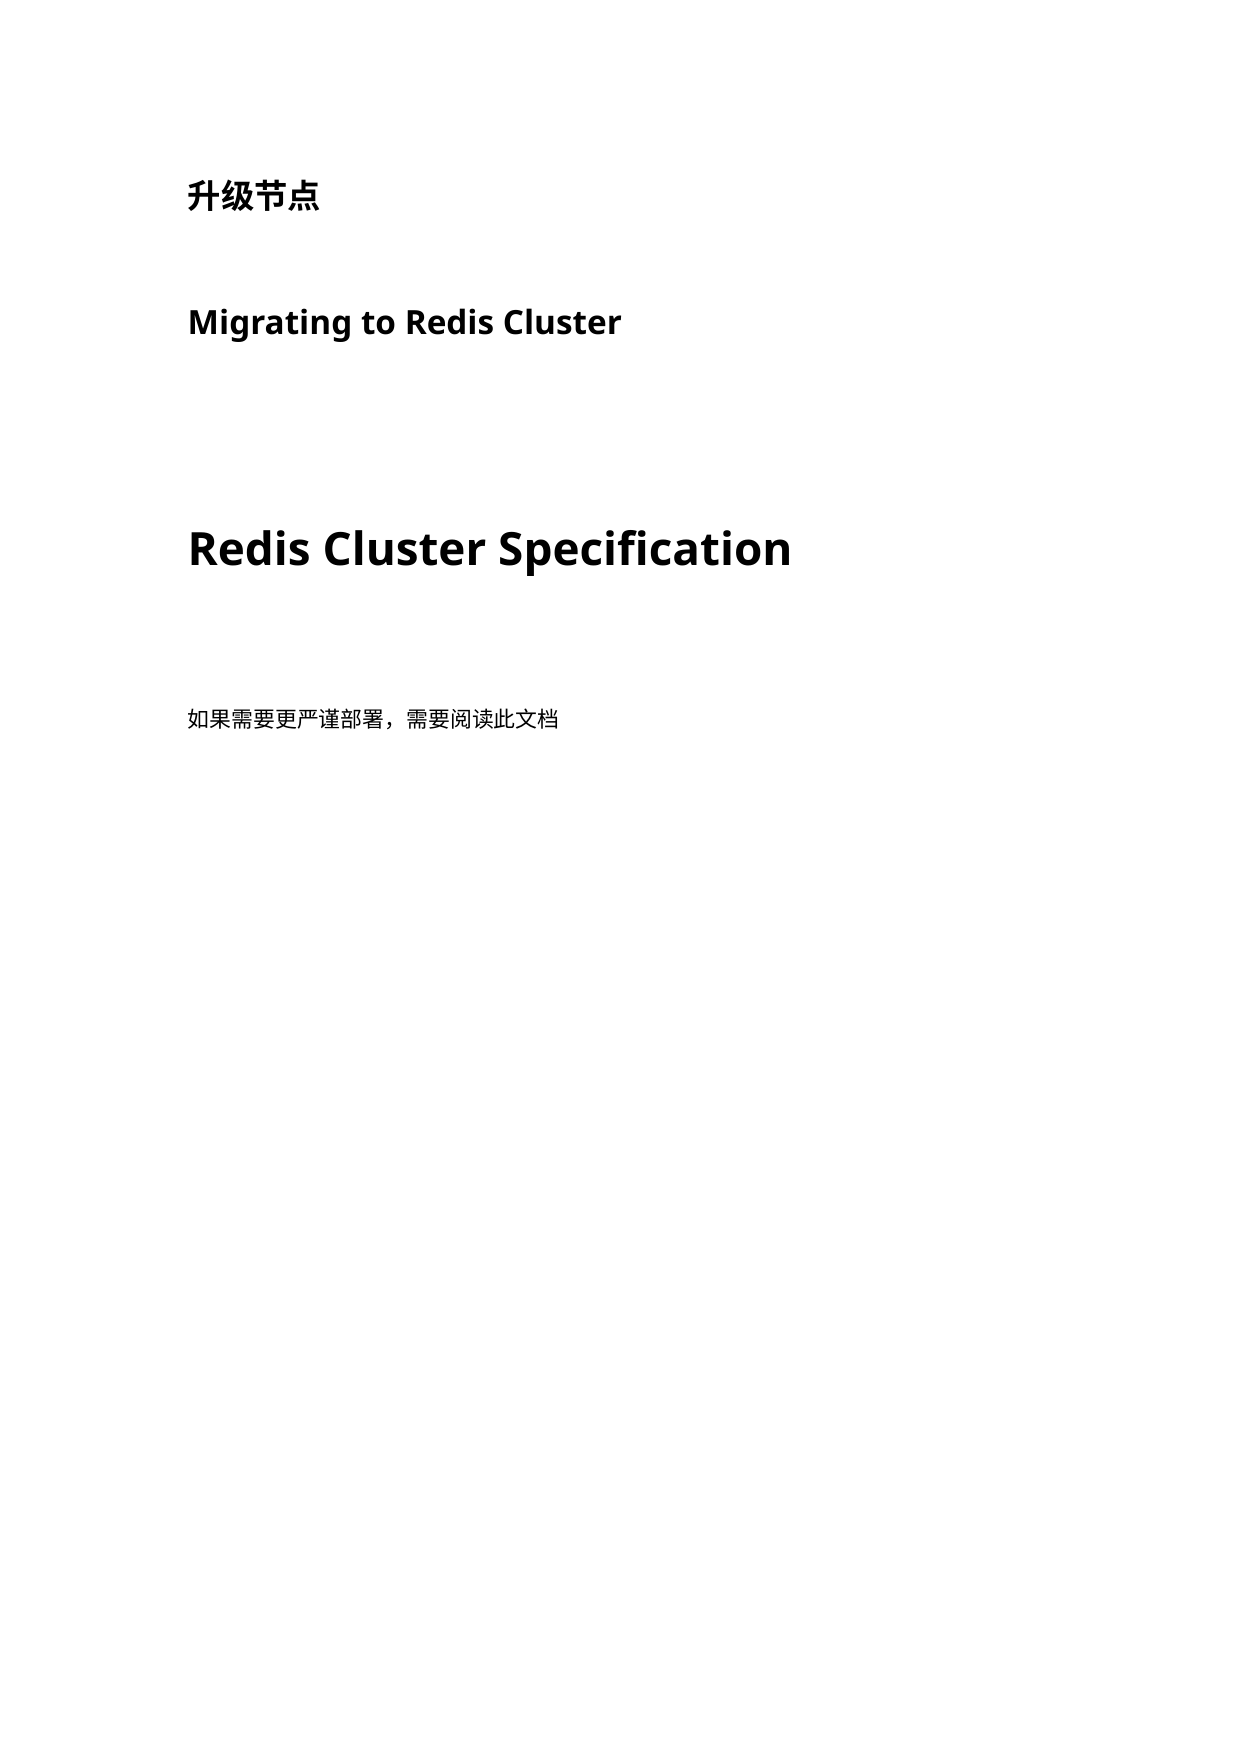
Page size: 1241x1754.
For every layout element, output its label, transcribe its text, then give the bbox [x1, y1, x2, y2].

subtitle Redis Cluster Specification [187, 515, 1053, 580]
text 如果需要更严谨部署，需要阅读此文档 [187, 702, 1053, 734]
subtitle 升级节点 [187, 162, 1053, 227]
subtitle Migrating to Redis Cluster [187, 289, 1053, 354]
